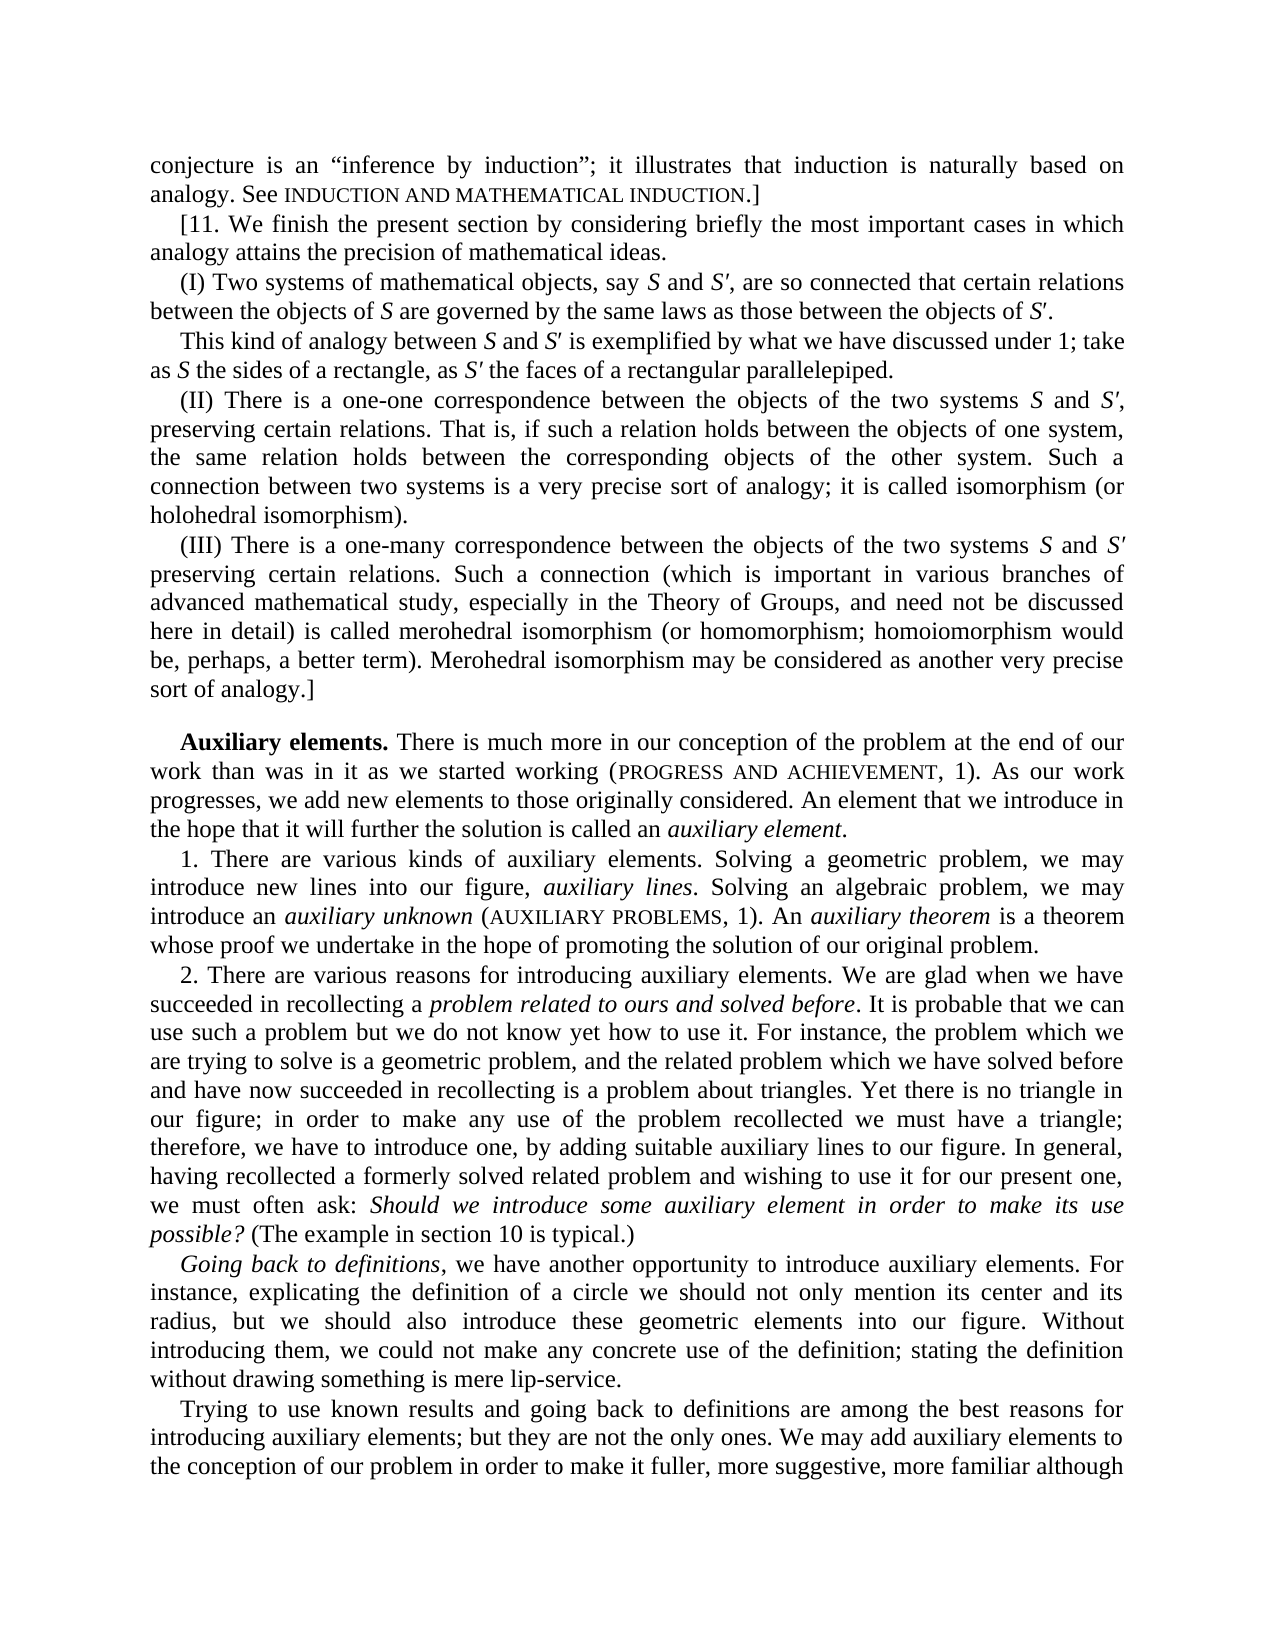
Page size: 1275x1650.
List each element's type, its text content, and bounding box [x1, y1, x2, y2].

text (I) Two systems of mathematical objects, say S and S′, are so connected that certain relations between the objects of S are governed by the same laws as those between the objects of S′. [150, 267, 1125, 325]
text 1. There are various kinds of auxiliary elements. Solving a geometric problem, we may introduce new lines into our figure, auxiliary lines. Solving an algebraic problem, we may introduce an auxiliary unknown (AUXILIARY PROBLEMS, 1). An auxiliary theorem is a theorem whose proof we undertake in the hope of promoting the solution of our original problem. [150, 844, 1125, 959]
text This kind of analogy between S and S′ is exemplified by what we have discussed under 1; take as S the sides of a rectangle, as S′ the faces of a rectangular parallelepiped. [150, 326, 1125, 384]
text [150, 1394, 1125, 1480]
text 2. There are various reasons for introducing auxiliary elements. We are glad when we have succeeded in recollecting a problem related to ours and solved before. It is probable that we can use such a problem but we do not know yet how to use it. For instance, the problem which we are trying to solve is a geometric problem, and the related problem which we have solved before and have now succeeded in recollecting is a problem about triangles. Yet there is no triangle in our figure; in order to make any use of the problem recollected we must have a triangle; therefore, we have to introduce one, by adding suitable auxiliary lines to our figure. In general, having recollected a formerly solved related problem and wishing to use it for our present one, we must often ask: Should we introduce some auxiliary element in order to make its use possible? (The example in section 10 is typical.) [150, 960, 1125, 1247]
text (II) There is a one-one correspondence between the objects of the two systems S and S′, preserving certain relations. That is, if such a relation holds between the objects of one system, the same relation holds between the corresponding objects of the other system. Such a connection between two systems is a very precise sort of analogy; it is called isomorphism (or holohedral isomorphism). [150, 385, 1125, 529]
text (III) There is a one-many correspondence between the objects of the two systems S and S′ preserving certain relations. Such a connection (which is important in various branches of advanced mathematical study, especially in the Theory of Groups, and need not be discussed here in detail) is called merohedral isomorphism (or homomorphism; homoiomorphism would be, perhaps, a better term). Merohedral isomorphism may be considered as another very precise sort of analogy.] [150, 530, 1125, 702]
text Going back to definitions, we have another opportunity to introduce auxiliary elements. For instance, explicating the definition of a circle we should not only mention its center and its radius, but we should also introduce these geometric elements into our figure. Without introducing them, we could not make any concrete use of the definition; stating the definition without drawing something is mere lip-service. [150, 1249, 1125, 1392]
text [11. We finish the present section by considering briefly the most important cases in which analogy attains the precision of mathematical ideas. [150, 209, 1125, 266]
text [150, 150, 1125, 207]
text Auxiliary elements. There is much more in our conception of the problem at the end of our work than was in it as we started working (PROGRESS AND ACHIEVEMENT, 1). As our work progresses, we add new elements to those originally considered. An element that we introduce in the hope that it will further the solution is called an auxiliary element. [150, 727, 1125, 842]
